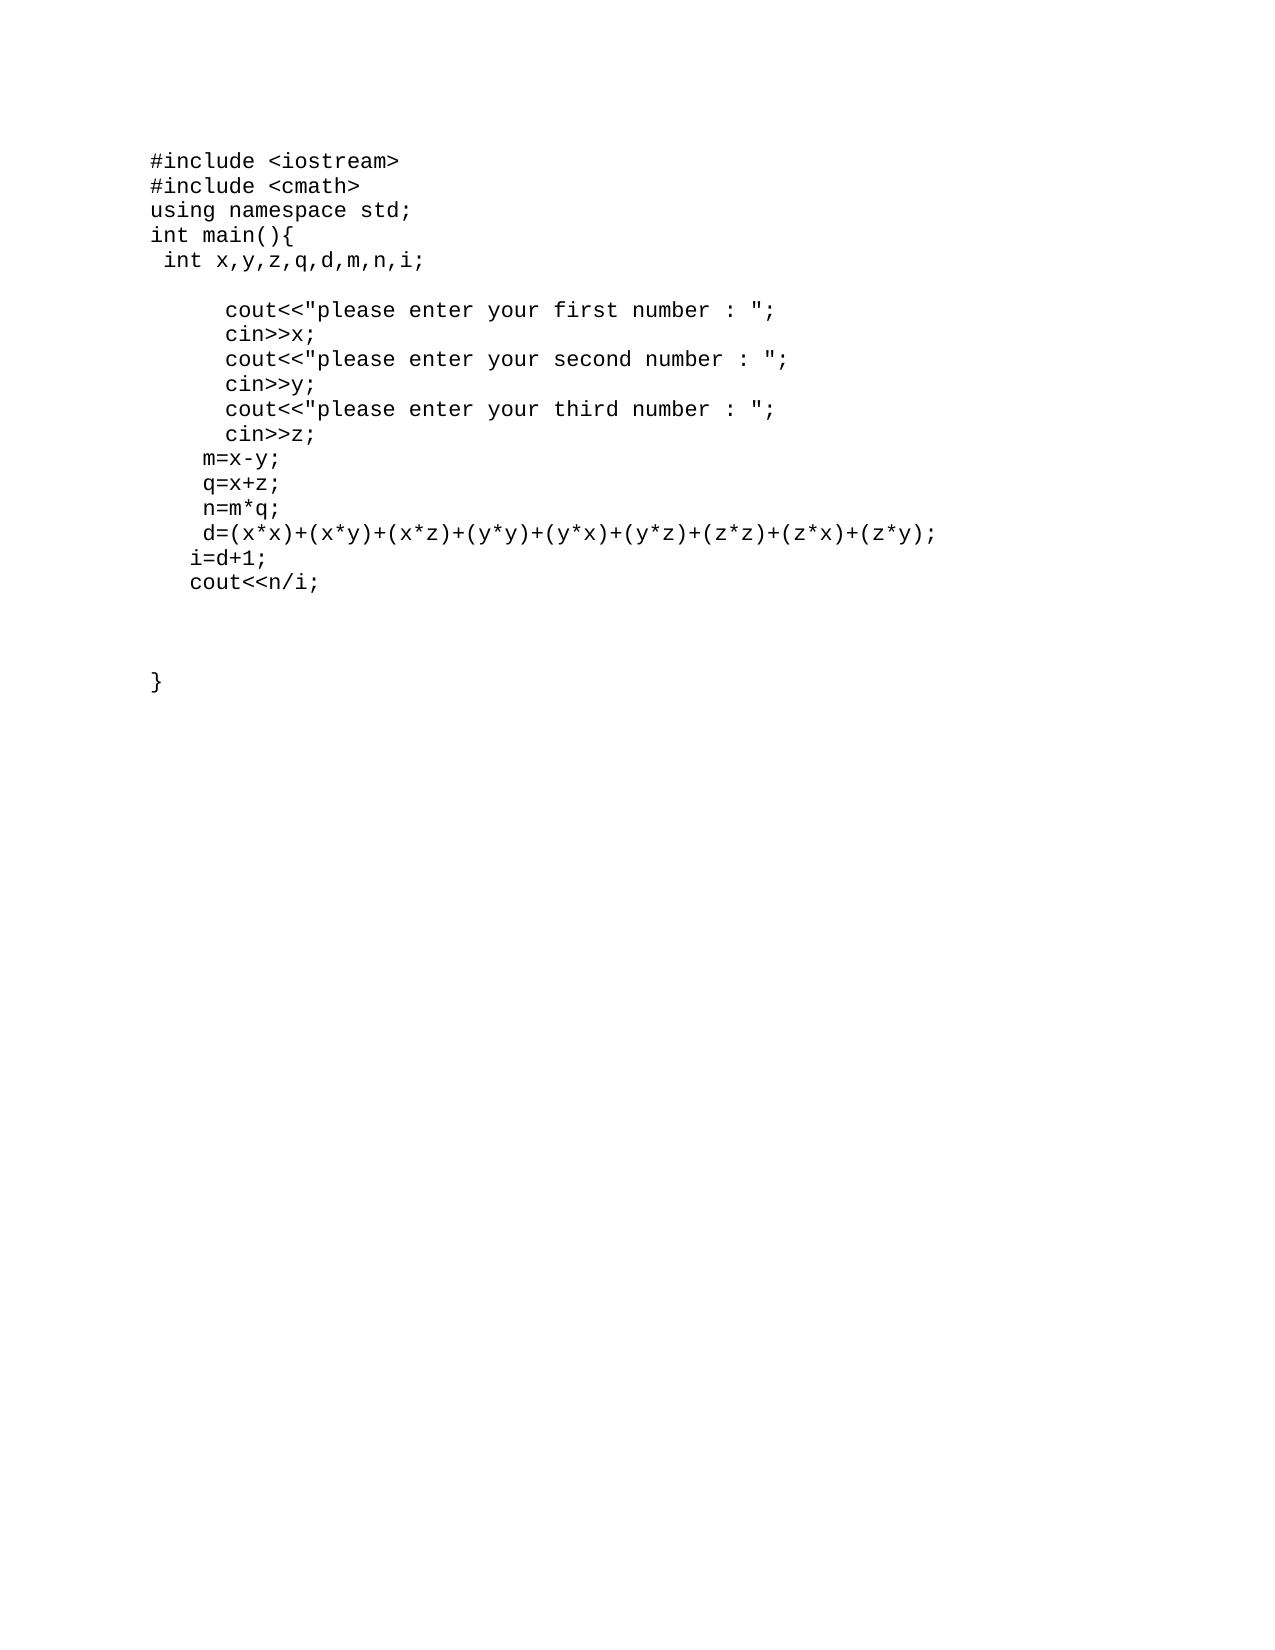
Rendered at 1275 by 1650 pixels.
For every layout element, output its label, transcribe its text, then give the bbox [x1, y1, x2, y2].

text q=x+z; [150, 472, 1125, 497]
text m=x-y; [150, 447, 1125, 472]
text cout<<"please enter your third number : "; [150, 398, 1125, 423]
text n=m*q; [150, 497, 1125, 522]
text d=(x*x)+(x*y)+(x*z)+(y*y)+(y*x)+(y*z)+(z*z)+(z*x)+(z*y); [150, 522, 1125, 547]
text cin>>z; [150, 423, 1125, 447]
text cin>>x; [150, 323, 1125, 348]
text using namespace std; [150, 199, 1125, 224]
text int x,y,z,q,d,m,n,i; [150, 249, 1125, 274]
text #include <cmath> [150, 175, 1125, 199]
text cout<<"please enter your second number : "; [150, 348, 1125, 373]
text #include <iostream> [150, 150, 1125, 175]
text i=d+1; [150, 547, 1125, 571]
text cin>>y; [150, 373, 1125, 398]
text cout<<n/i; [150, 571, 1125, 596]
text cout<<"please enter your first number : "; [150, 299, 1125, 323]
text int main(){ [150, 224, 1125, 249]
text } [150, 671, 1125, 695]
